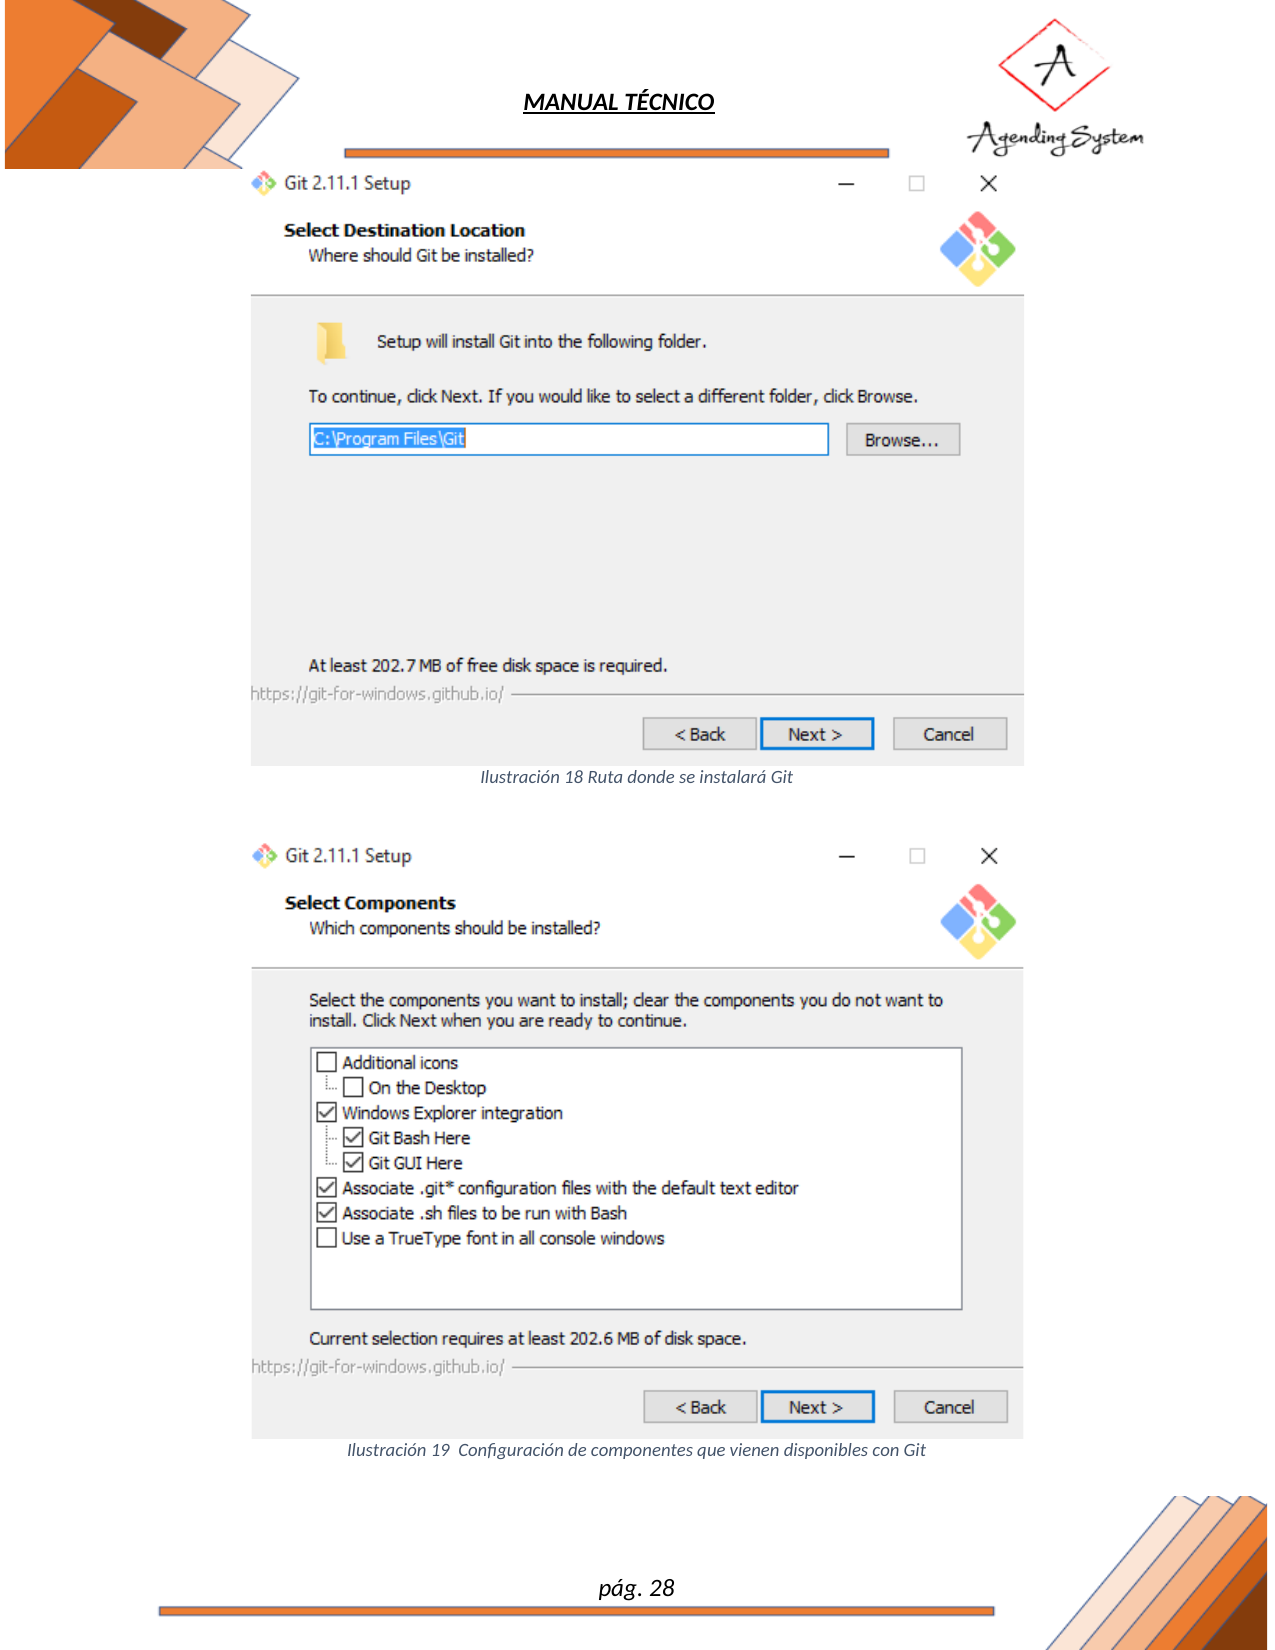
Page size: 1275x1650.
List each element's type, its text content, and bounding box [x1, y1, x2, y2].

picture [251, 840, 1024, 1439]
picture [4, 0, 1269, 766]
picture [3, 1496, 1268, 1650]
